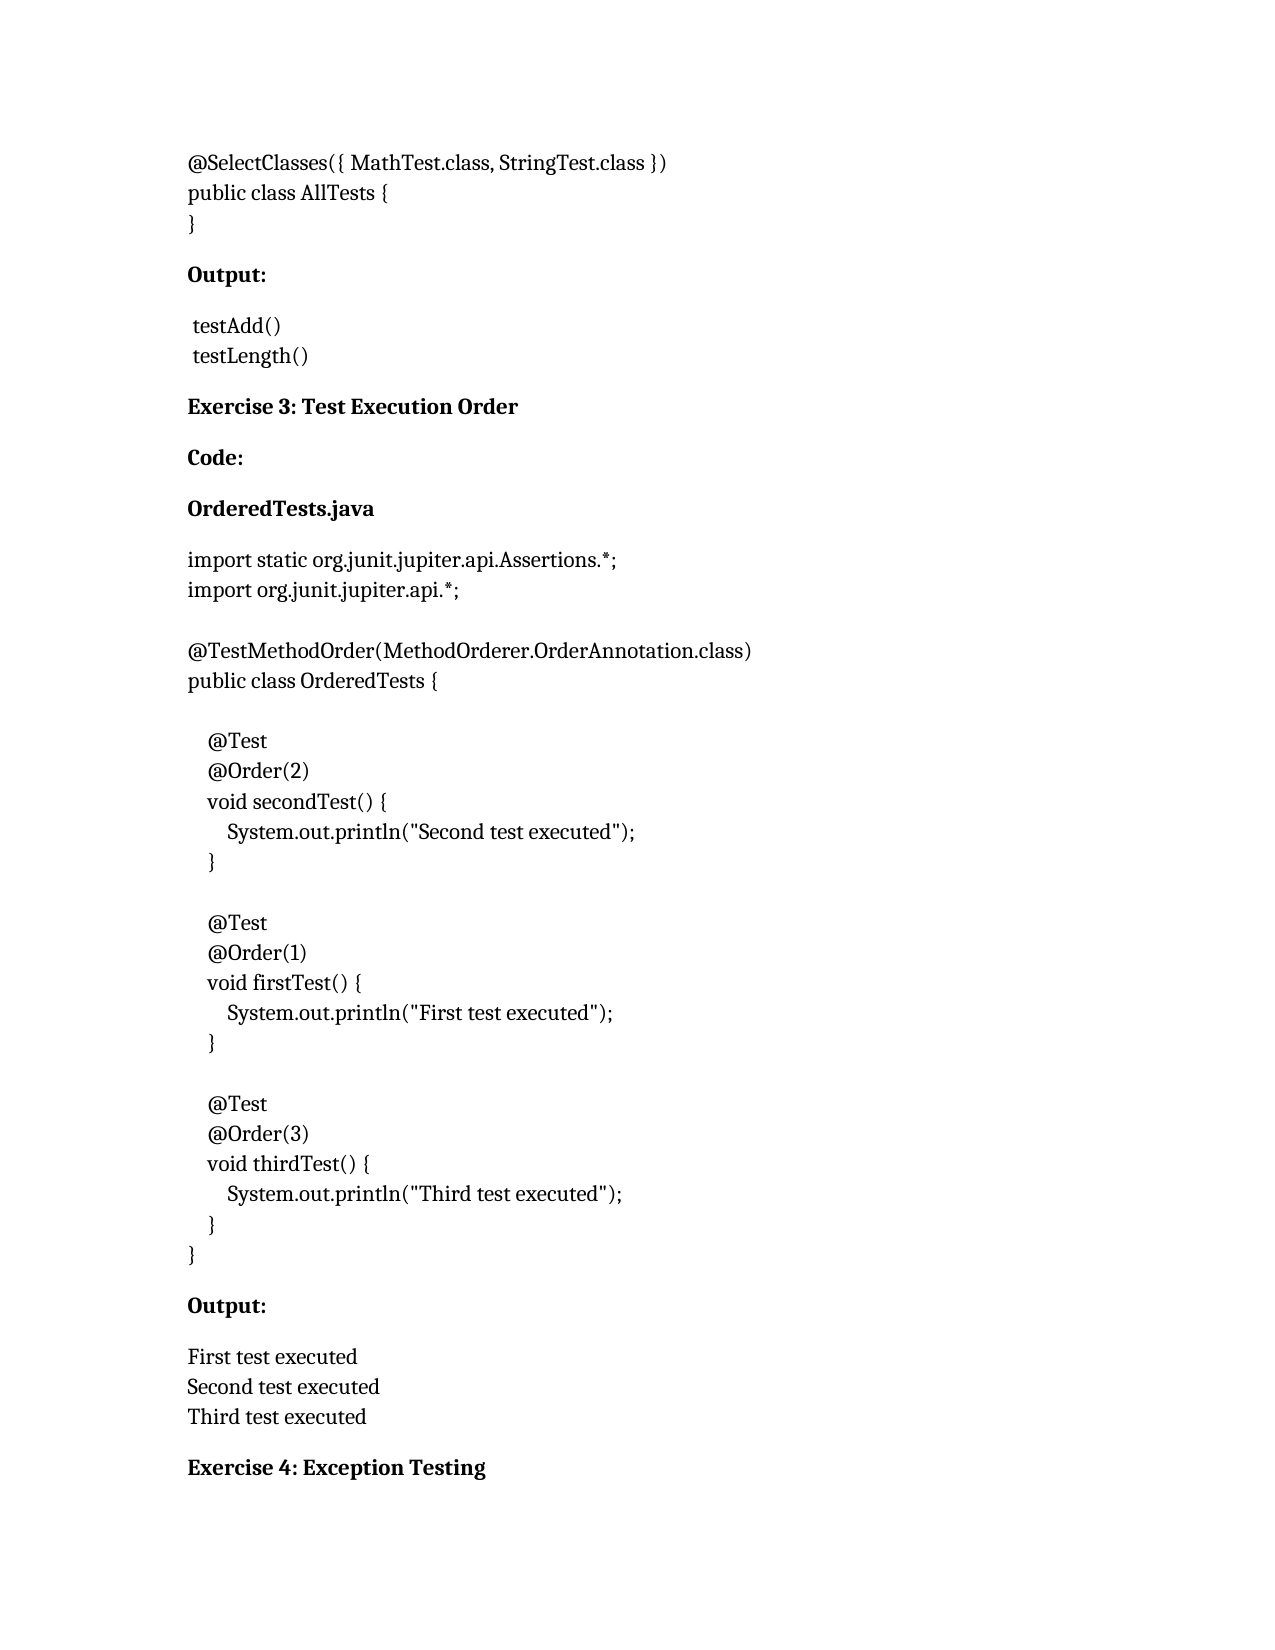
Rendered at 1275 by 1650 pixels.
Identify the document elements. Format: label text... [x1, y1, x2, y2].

text testAdd() testLength() [187, 312, 1087, 369]
text Output: [187, 261, 1087, 288]
text import static org.junit.jupiter.api.Assertions.*; import org.junit.jupiter.api.*; @TestMethodOrder(MethodOrderer.OrderAnnotation.class) public class OrderedTests { @Test @Order(2) void secondTest() { System.out.println("Second test executed"); } @Test @Order(1) void firstTest() { System.out.println("First test executed"); } @Test @Order(3) void thirdTest() { System.out.println("Third test executed"); } } [187, 547, 1087, 1268]
text Output: [187, 1293, 1087, 1319]
text First test executed Second test executed Third test executed [187, 1344, 1087, 1431]
text Code: [187, 445, 1087, 471]
text Exercise 3: Test Execution Order [187, 394, 1087, 420]
text OrderedTests.java [187, 496, 1087, 522]
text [187, 150, 1087, 237]
text Exercise 4: Exception Testing [187, 1455, 1087, 1482]
